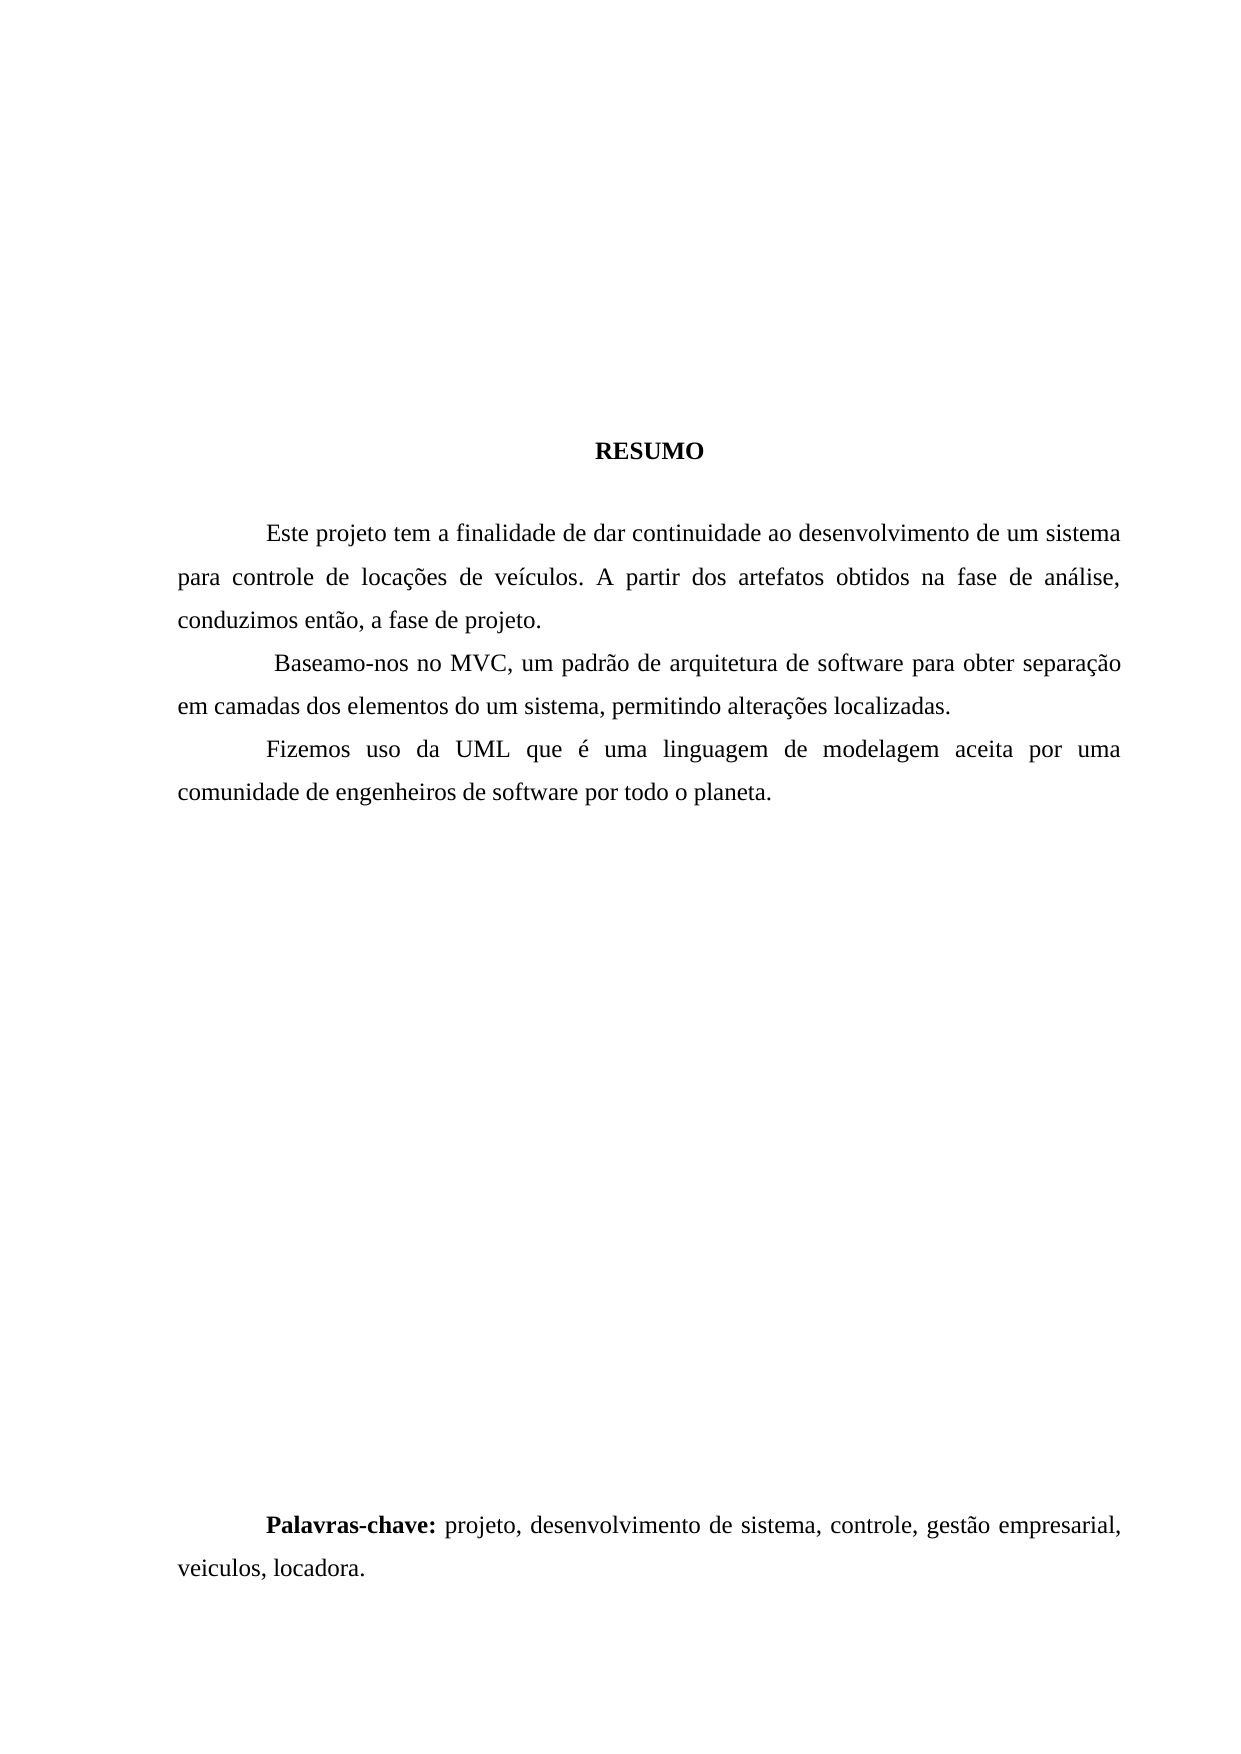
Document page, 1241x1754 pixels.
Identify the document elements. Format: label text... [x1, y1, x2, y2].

text Fizemos uso da UML que é uma linguagem de modelagem aceita por uma comunidade de engenheiros de software por todo o planeta. [177, 734, 1122, 806]
text Baseamo-nos no MVC, um padrão de arquitetura de software para obter separação em camadas dos elementos do um sistema, permitindo alterações localizadas. [177, 648, 1122, 720]
text Palavras-chave: projeto, desenvolvimento de sistema, controle, gestão empresarial, veiculos, locadora. [177, 1510, 1122, 1582]
text Este projeto tem a finalidade de dar continuidade ao desenvolvimento de um sistema para controle de locações de veículos. A partir dos artefatos obtidos na fase de análise, conduzimos então, a fase de projeto. [177, 518, 1122, 633]
subtitle RESUMO [177, 436, 1122, 465]
